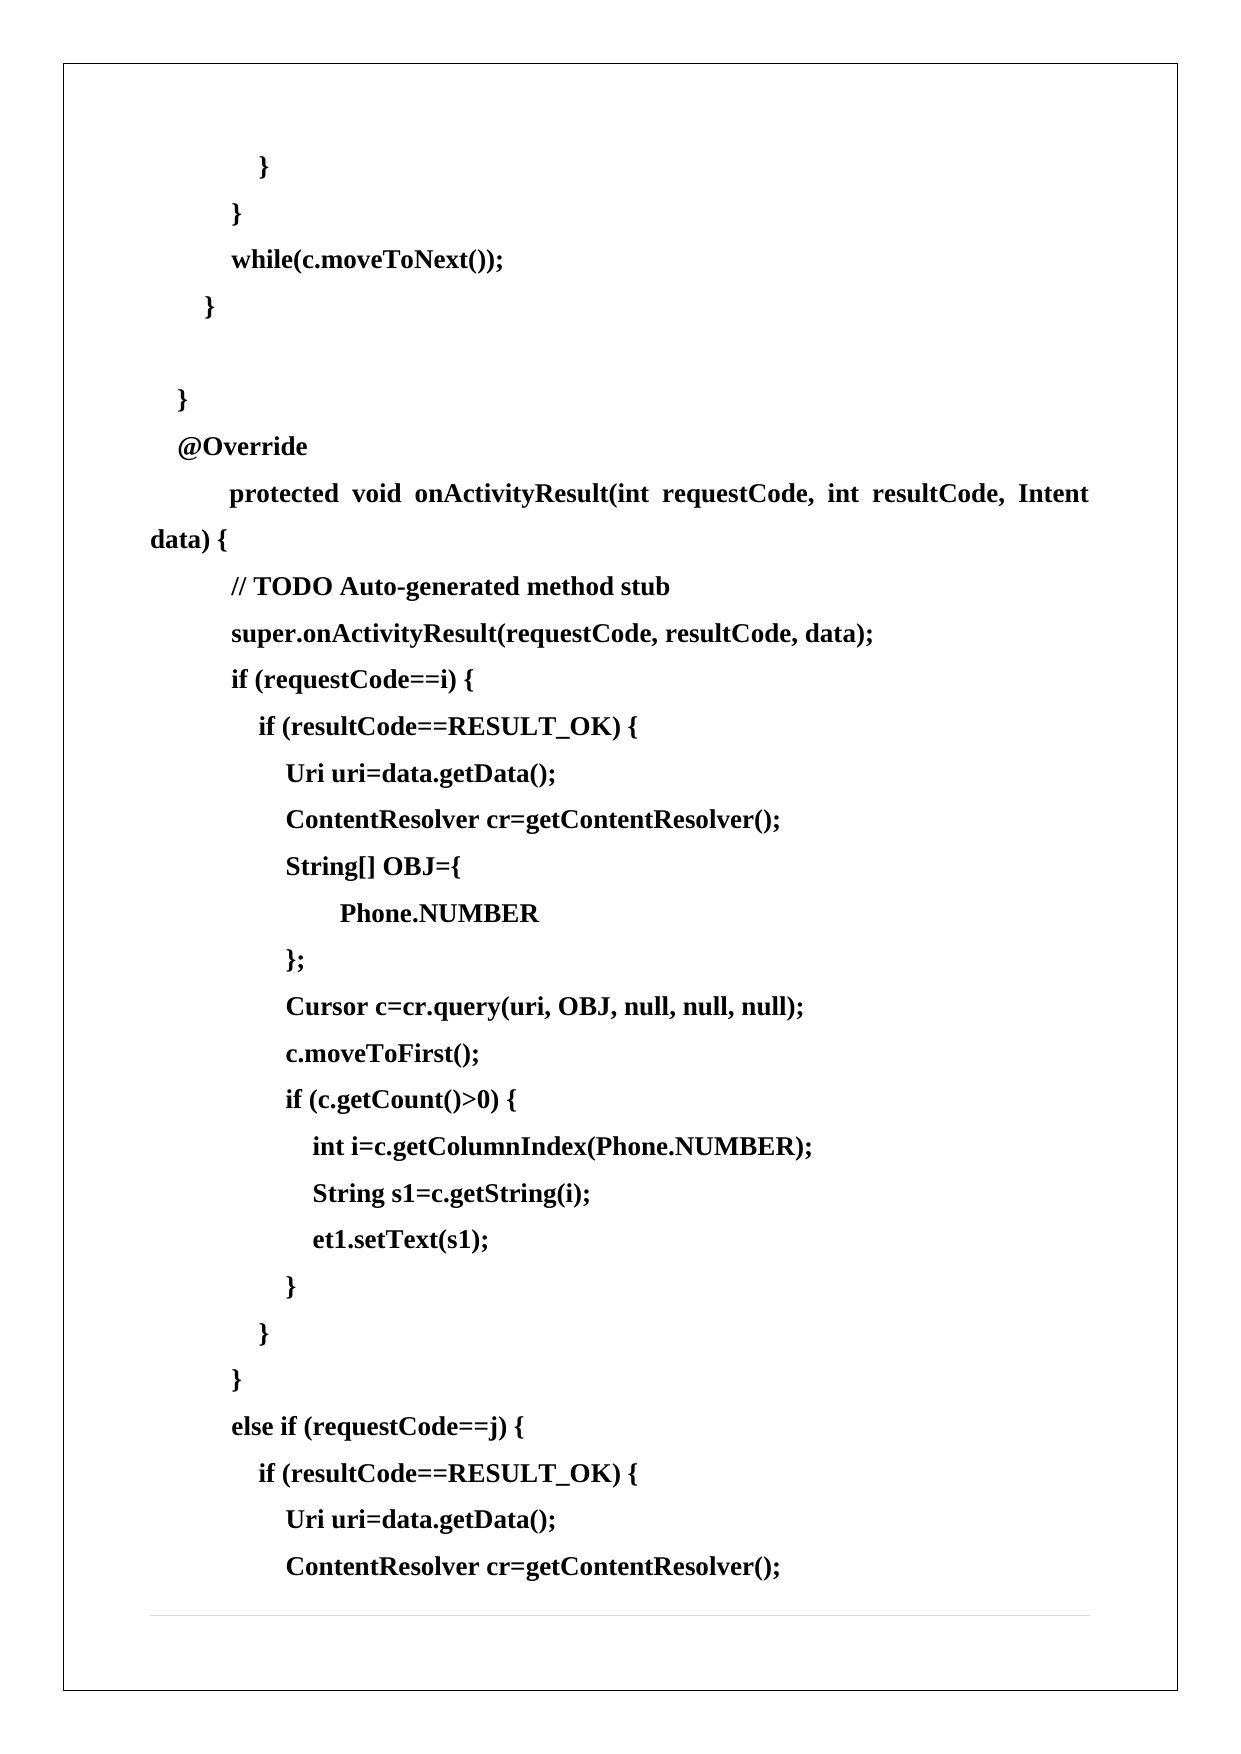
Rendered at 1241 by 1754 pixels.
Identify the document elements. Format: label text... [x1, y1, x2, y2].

text } [150, 1270, 1090, 1301]
text protected void onActivityResult(int requestCode, int resultCode, Intent data) { [150, 477, 1090, 554]
text else if (requestCode==j) { [150, 1410, 1090, 1441]
text String s1=c.getString(i); [150, 1177, 1090, 1208]
text } [150, 1363, 1090, 1394]
text Uri uri=data.getData(); [150, 1503, 1090, 1534]
text } [150, 290, 1090, 321]
text } [150, 150, 1090, 181]
text } [150, 1317, 1090, 1348]
text Phone.NUMBER [150, 897, 1090, 928]
text if (resultCode==RESULT_OK) { [150, 1457, 1090, 1488]
text ContentResolver cr=getContentResolver(); [150, 1550, 1090, 1581]
text Uri uri=data.getData(); [150, 757, 1090, 788]
text } [150, 197, 1090, 228]
text String[] OBJ={ [150, 850, 1090, 881]
text } [150, 383, 1090, 414]
text et1.setText(s1); [150, 1223, 1090, 1254]
text if (requestCode==i) { [150, 663, 1090, 694]
text super.onActivityResult(requestCode, resultCode, data); [150, 617, 1090, 648]
text c.moveToFirst(); [150, 1037, 1090, 1068]
text if (resultCode==RESULT_OK) { [150, 710, 1090, 741]
text @Override [150, 430, 1090, 461]
text int i=c.getColumnIndex(Phone.NUMBER); [150, 1130, 1090, 1161]
text if (c.getCount()>0) { [150, 1083, 1090, 1114]
text Cursor c=cr.query(uri, OBJ, null, null, null); [150, 990, 1090, 1021]
text ContentResolver cr=getContentResolver(); [150, 803, 1090, 834]
text }; [150, 943, 1090, 974]
text while(c.moveToNext()); [150, 243, 1090, 274]
text // TODO Auto-generated method stub [150, 570, 1090, 601]
